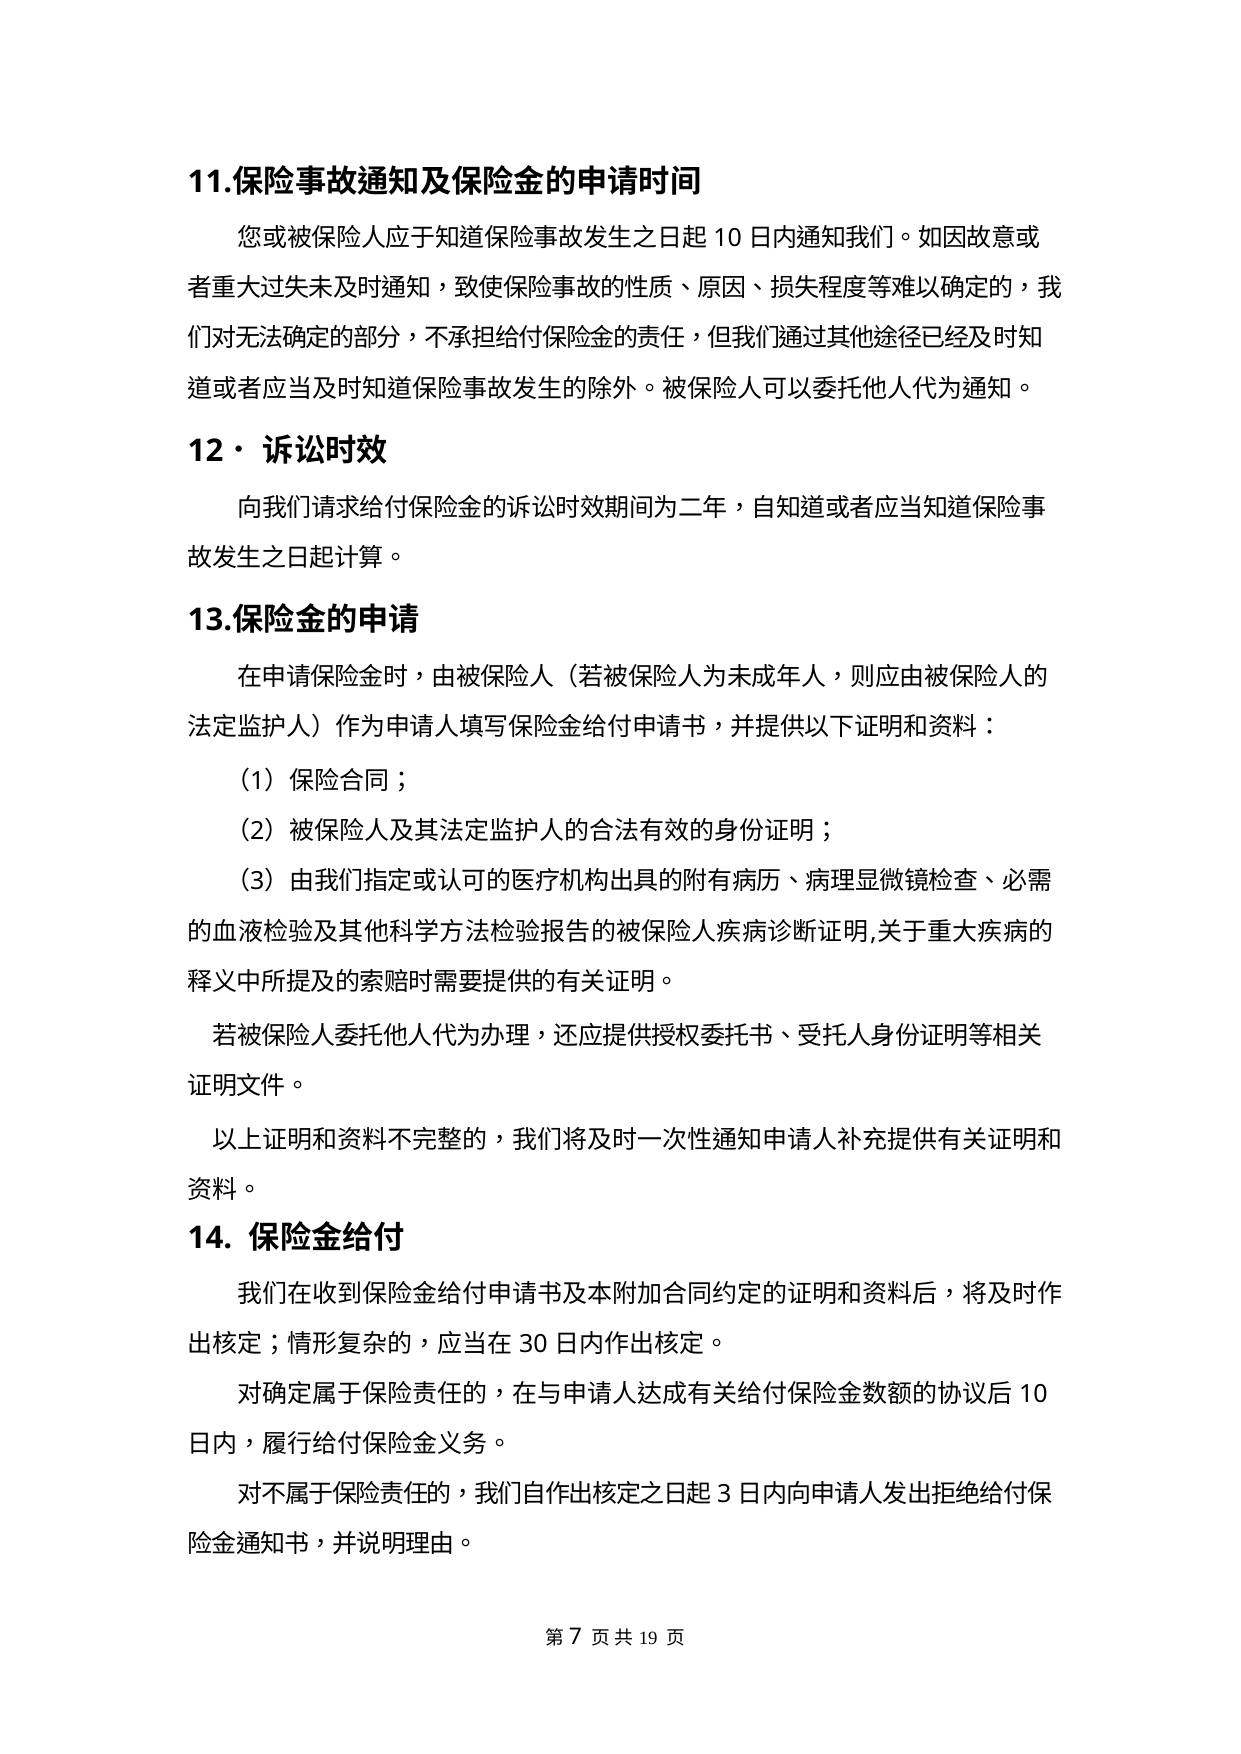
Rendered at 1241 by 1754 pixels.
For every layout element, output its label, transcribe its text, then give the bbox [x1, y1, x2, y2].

text 日内，履行给付保险金义务。 [187, 1425, 1076, 1459]
text 出核定；情形复杂的，应当在 30 日内作出核定。 [187, 1325, 1076, 1359]
subtitle 11.保险事故通知及保险金的申请时间 [187, 158, 1076, 202]
text 以上证明和资料不完整的，我们将及时一次性通知申请人补充提供有关证明和 [212, 1122, 1076, 1156]
subtitle 13.保险金的申请 [187, 590, 1076, 641]
text 若被保险人委托他人代为办理，还应提供授权委托书、受托人身份证明等相关证明文件。 [187, 1018, 1053, 1102]
text 在申请保险金时，由被保险人（若被保险人为未成年人，则应由被保险人的法定监护人）作为申请人填写保险金给付申请书，并提供以下证明和资料： [187, 659, 1054, 743]
text （3）由我们指定或认可的医疗机构出具的附有病历、病理显微镜检查、必需的血液检验及其他科学方法检验报告的被保险人疾病诊断证明,关于重大疾病的释义中所提及的索赔时需要提供的有关证明。 [187, 863, 1054, 998]
text （2）被保险人及其法定监护人的合法有效的身份证明； [225, 813, 1076, 847]
text 您或被保险人应于知道保险事故发生之日起 10 日内通知我们。如因故意或者重大过失未及时通知，致使保险事故的性质、原因、损失程度等难以确定的，我们对无法确定的部分，不承担给付保险金的责任，但我们通过其他途径已经及时知道或者应当及时知道保险事故发生的除外。被保险人可以委托他人代为通知。 [187, 219, 1063, 404]
subtitle 14. 保险金给付 [187, 1215, 1076, 1258]
text 向我们请求给付保险金的诉讼时效期间为二年，自知道或者应当知道保险事故发生之日起计算。 [187, 489, 1054, 574]
text （1）保险合同； [225, 763, 1076, 797]
text 资料。 [187, 1172, 1076, 1206]
text 对确定属于保险责任的，在与申请人达成有关给付保险金数额的协议后 10 [237, 1375, 1076, 1409]
text 对不属于保险责任的，我们自作出核定之日起 3 日内向申请人发出拒绝给付保险金通知书，并说明理由。 [187, 1475, 1054, 1559]
subtitle 12． 诉讼时效 [187, 421, 1076, 472]
text 我们在收到保险金给付申请书及本附加合同约定的证明和资料后，将及时作 [237, 1275, 1076, 1309]
